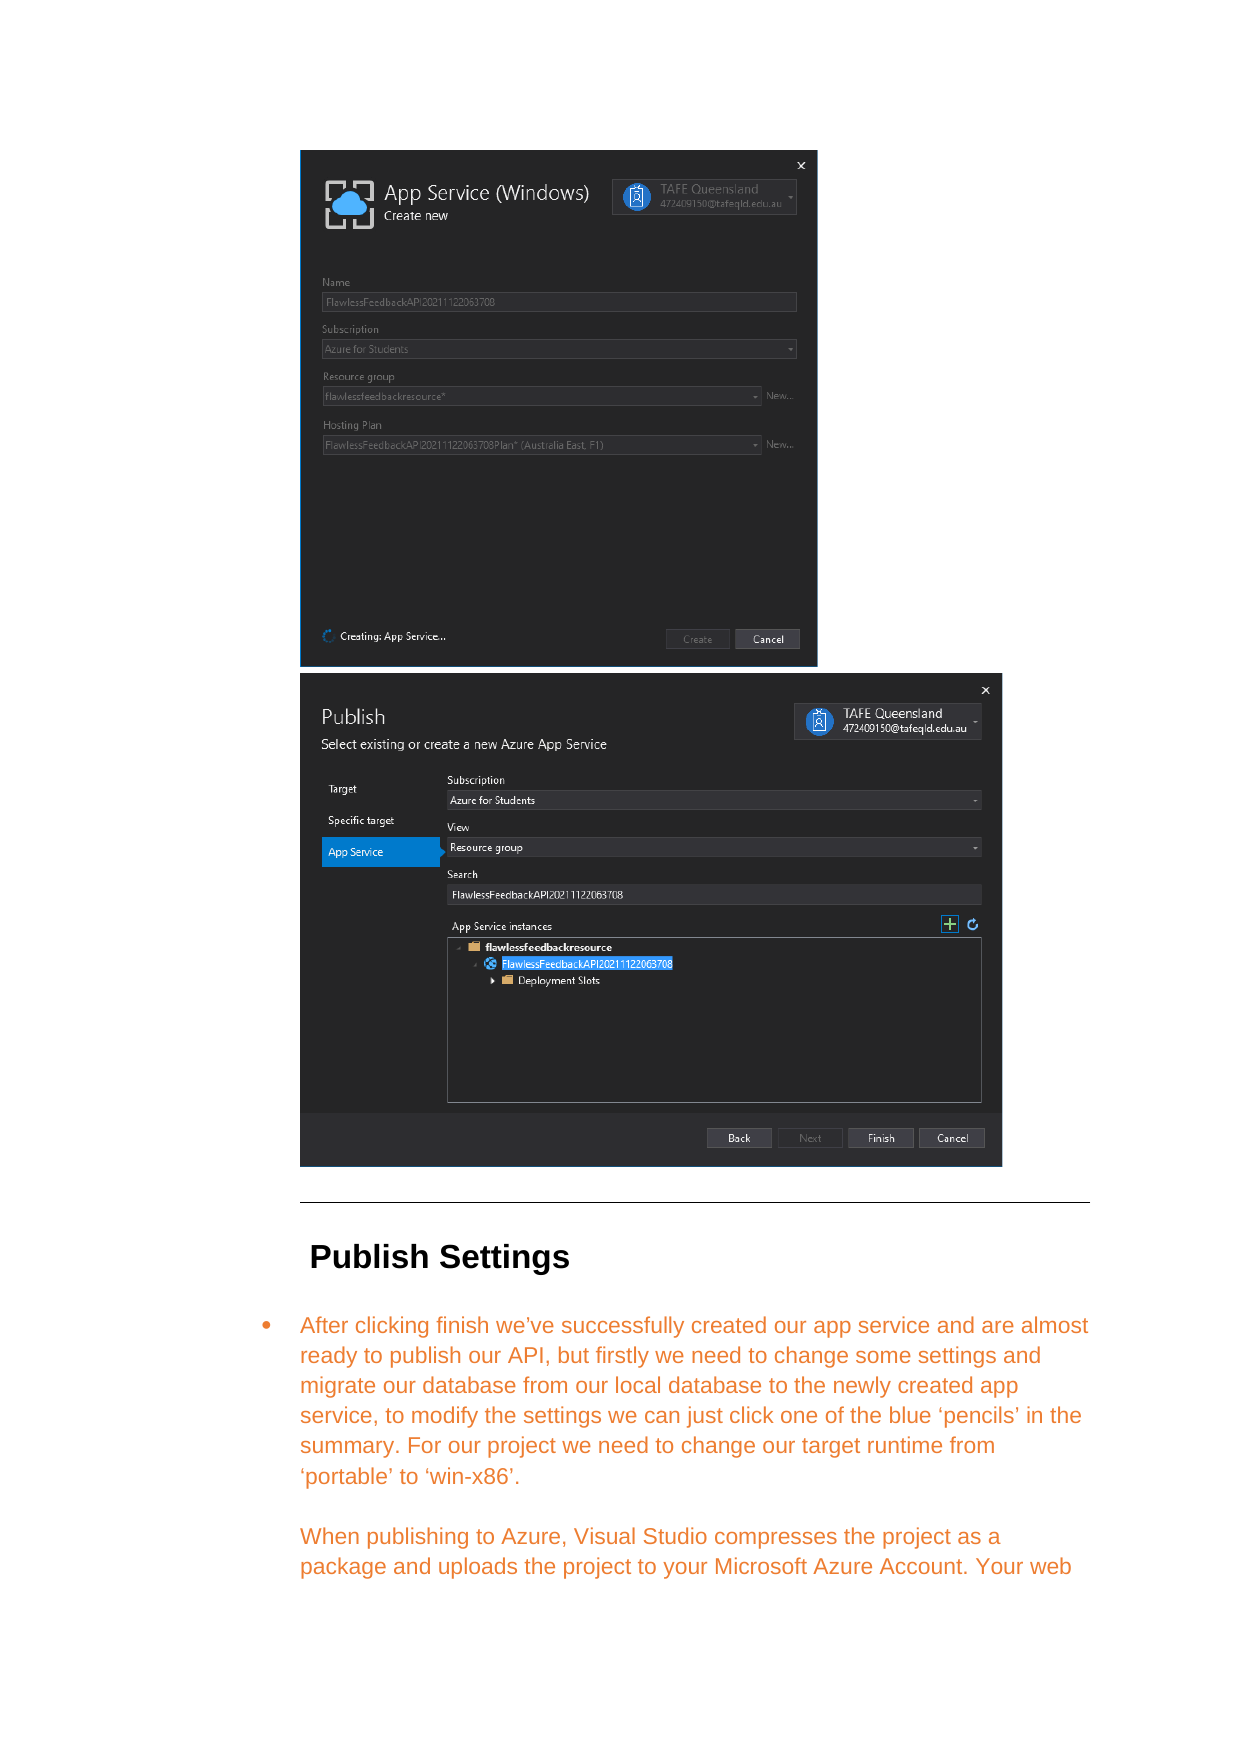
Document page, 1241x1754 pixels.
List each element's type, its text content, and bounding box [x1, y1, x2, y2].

picture [300, 150, 818, 667]
picture [300, 673, 1003, 1167]
list Publish Settings [300, 1237, 1090, 1276]
list After clicking finish we’ve successfully created our app service and are almost ready to publish our API, but firstly we need to change some settings and migrate our database from our local database to the newly created app service, to modify the settings we can just click one of the blue ‘pencils’ in the summary. For our project we need to change our target runtime from ‘portable’ to ‘win-x86’. [262, 1312, 1090, 1489]
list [300, 1523, 1090, 1580]
